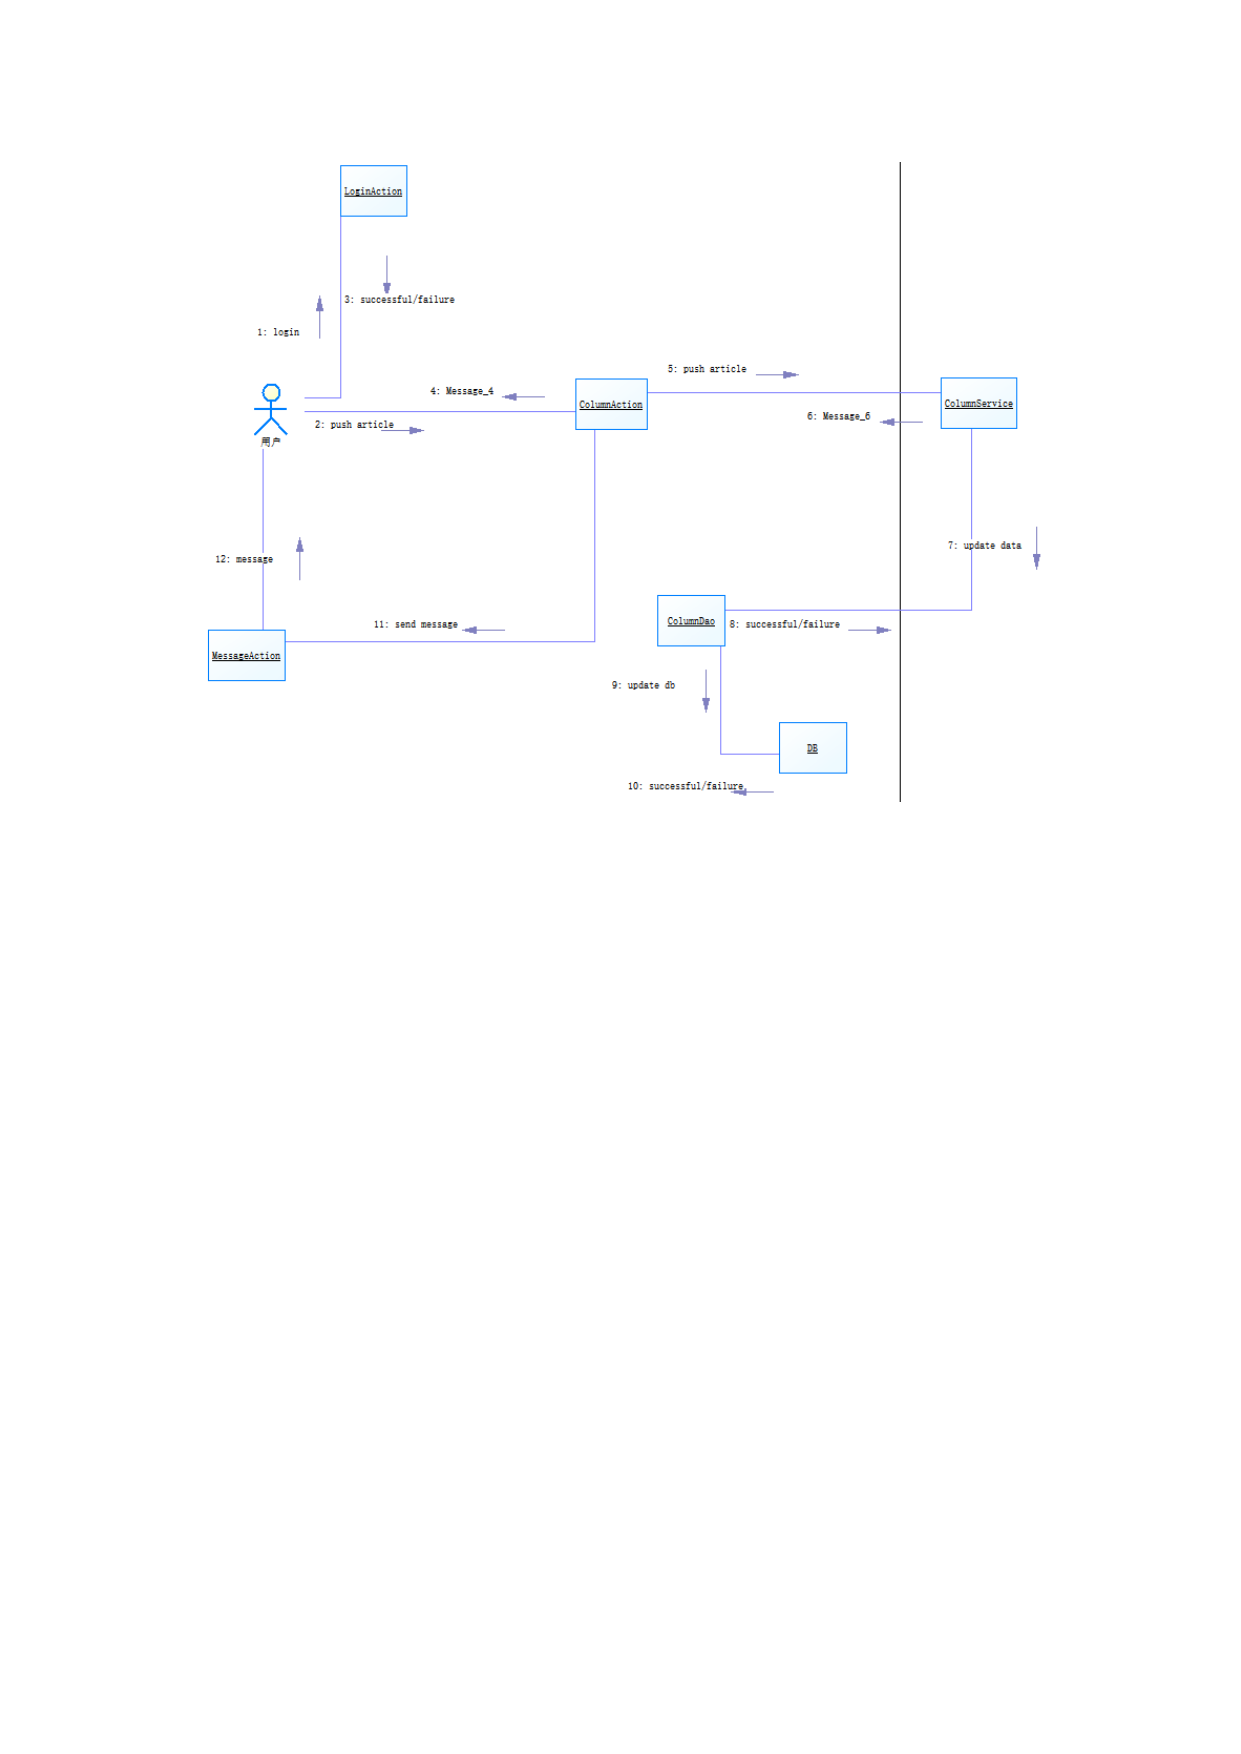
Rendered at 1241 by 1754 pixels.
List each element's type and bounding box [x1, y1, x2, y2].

picture [187, 162, 1053, 802]
